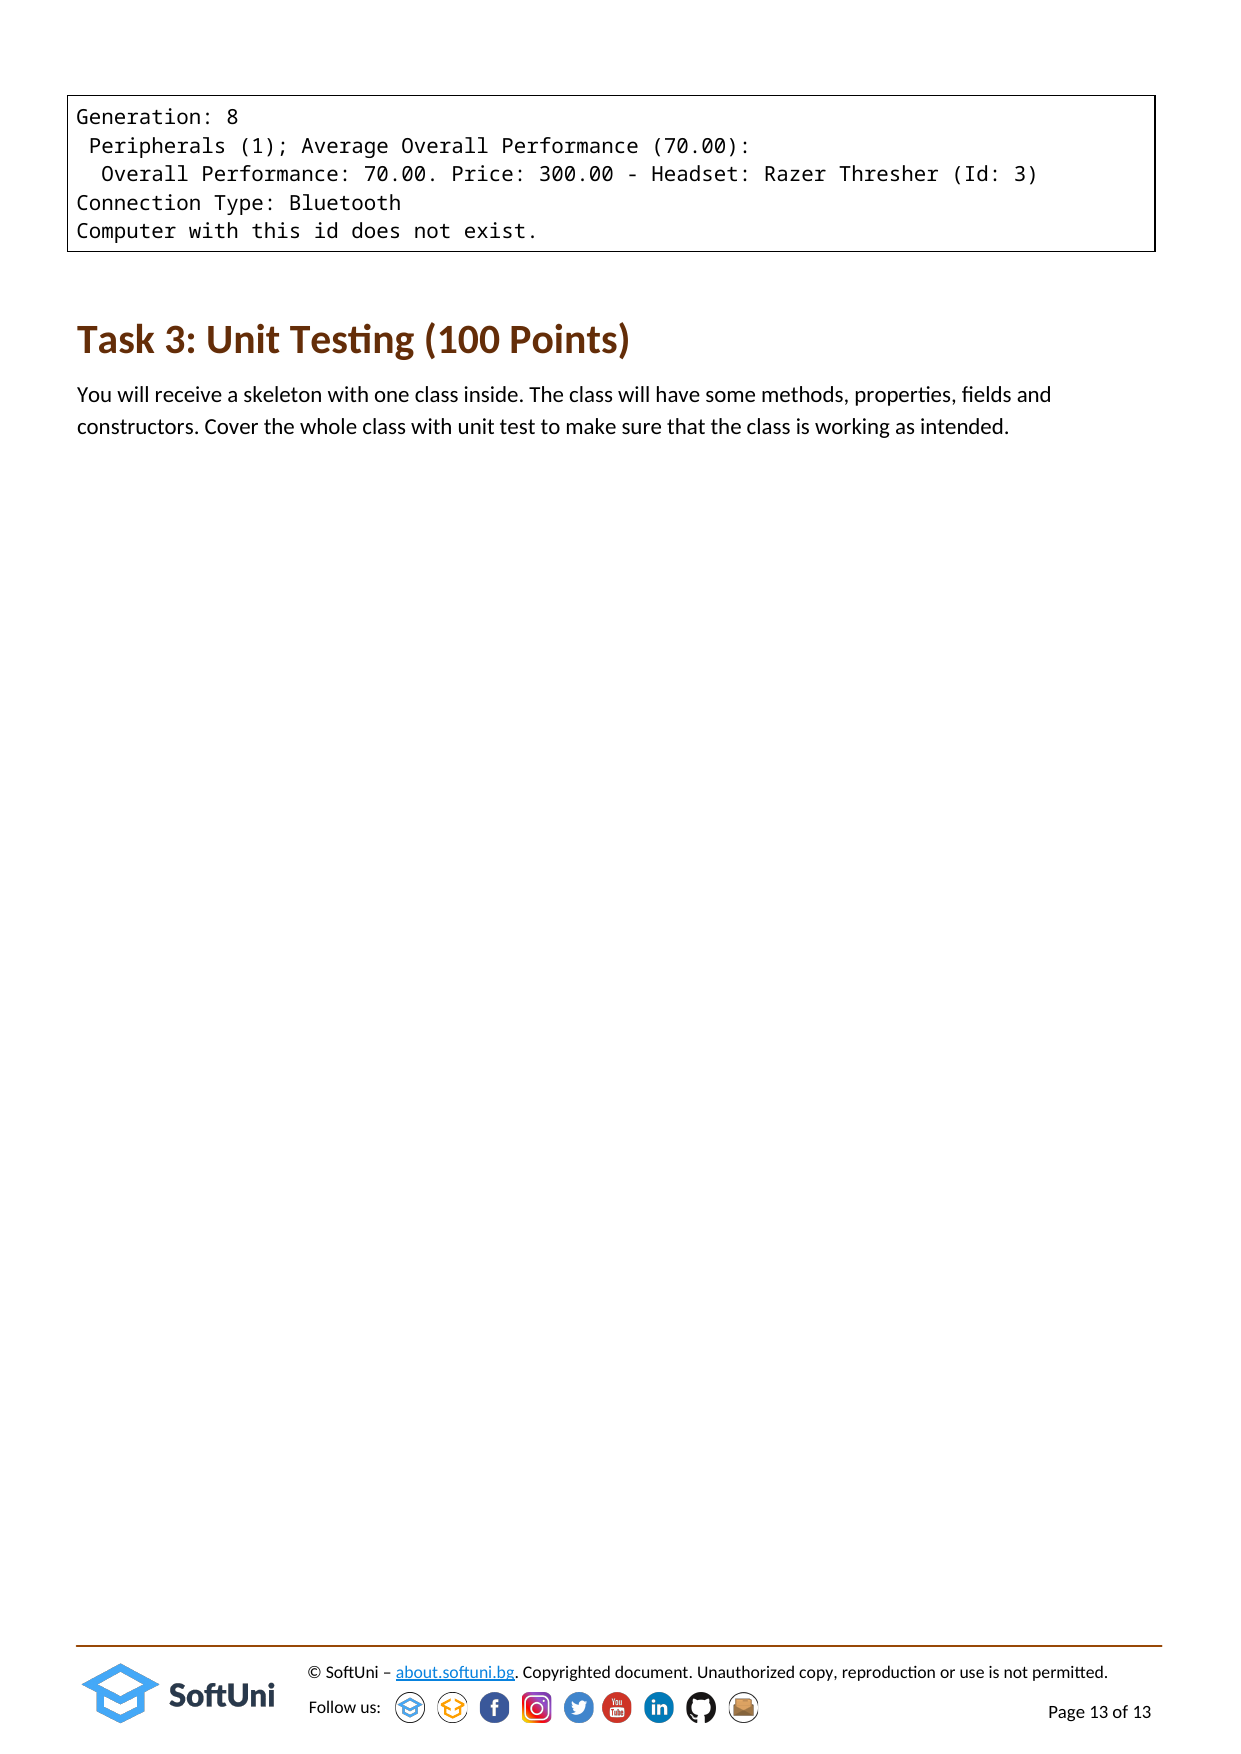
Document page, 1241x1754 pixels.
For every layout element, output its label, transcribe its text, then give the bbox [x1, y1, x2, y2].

picture [665, 1692, 674, 1701]
picture [658, 1705, 667, 1714]
picture [686, 1692, 716, 1723]
picture [437, 1692, 468, 1723]
picture [522, 1692, 552, 1723]
picture [644, 1692, 653, 1701]
subtitle Task 3: Unit Testing (100 Points) [77, 313, 1163, 364]
picture [728, 1692, 759, 1723]
picture [75, 1658, 281, 1729]
picture [395, 1692, 425, 1723]
picture [665, 1714, 674, 1723]
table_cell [68, 96, 1154, 251]
picture [644, 1714, 653, 1723]
text You will receive a skeleton with one class inside. The class will have some methods, properties, fields and constructors. Cover the whole class with unit test to make sure that the class is working as intended. [77, 380, 1163, 440]
picture [602, 1692, 632, 1723]
picture [479, 1692, 510, 1723]
picture [564, 1692, 594, 1723]
